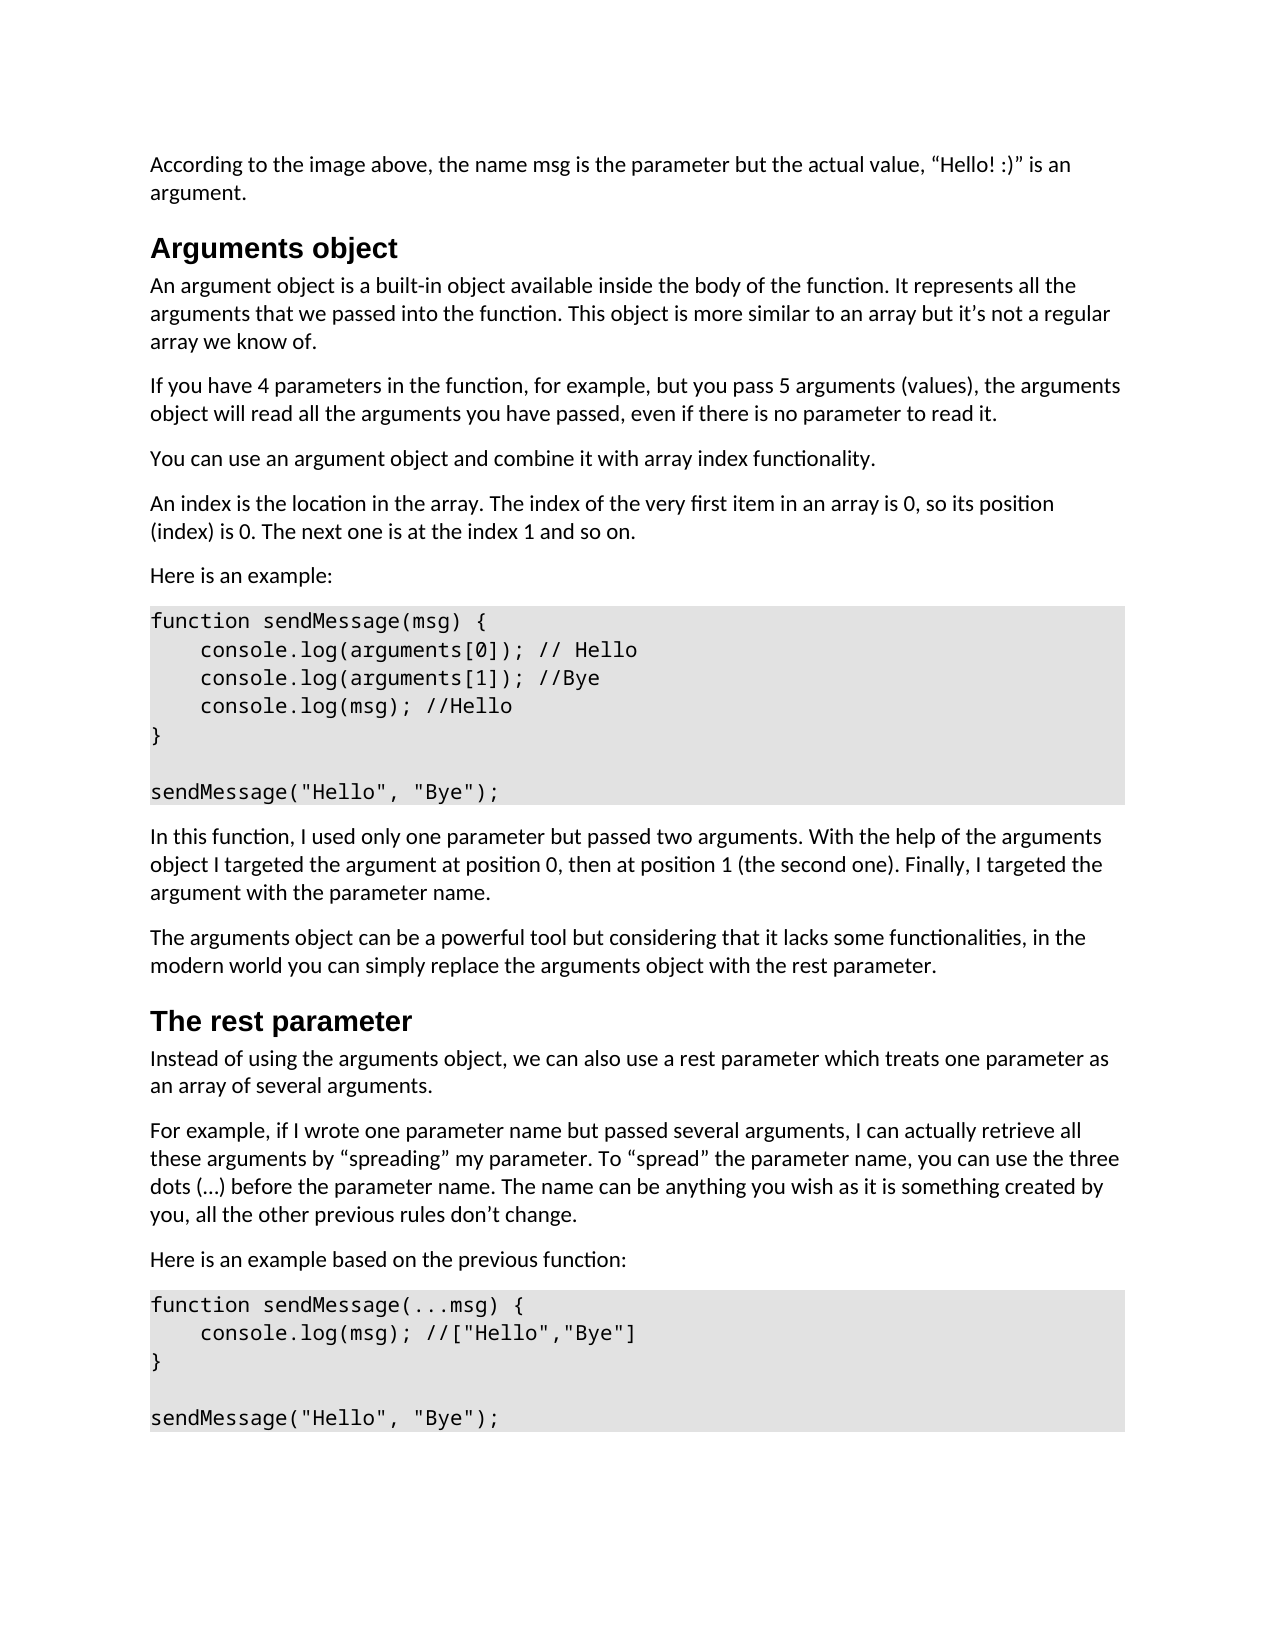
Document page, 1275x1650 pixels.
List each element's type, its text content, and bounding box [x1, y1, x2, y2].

text Here is an example based on the previous function: [150, 1245, 1125, 1273]
text You can use an argument object and combine it with array index functionality. [150, 444, 1125, 472]
text In this function, I used only one parameter but passed two arguments. With the help of the arguments object I targeted the argument at position 0, then at position 1 (the second one). Finally, I targeted the argument with the parameter name. [150, 822, 1125, 906]
text For example, if I wrote one parameter name but passed several arguments, I can actually retrieve all these arguments by “spreading” my parameter. To “spread” the parameter name, you can use the three dots (…) before the parameter name. The name can be anything you wish as it is something created by you, all the other previous rules don’t change. [150, 1116, 1125, 1228]
text If you have 4 parameters in the function, for example, but you pass 5 arguments (values), the arguments object will read all the arguments you have passed, even if there is no parameter to read it. [150, 372, 1125, 428]
subtitle The rest parameter [150, 1004, 1125, 1037]
text Instead of using the arguments object, we can also use a rest parameter which treats one parameter as an array of several arguments. [150, 1044, 1125, 1100]
text The arguments object can be a powerful tool but considering that it lacks some functionalities, in the modern world you can simply replace the arguments object with the rest parameter. [150, 923, 1125, 979]
text An index is the location in the array. The index of the very first item in an array is 0, so its position (index) is 0. The next one is at the index 1 and so on. [150, 489, 1125, 545]
text According to the image above, the name msg is the parameter but the actual value, “Hello! :)” is an argument. [150, 150, 1125, 206]
text function sendMessage(msg) { console.log(arguments[0]); // Hello console.log(arguments[1]); //Bye console.log(msg); //Hello } sendMessage("Hello", "Bye"); [150, 606, 1125, 805]
text An argument object is a built-in object available inside the body of the function. It represents all the arguments that we passed into the function. This object is more similar to an array but it’s not a regular array we know of. [150, 271, 1125, 355]
text Here is an example: [150, 562, 1125, 590]
subtitle Arguments object [150, 231, 1125, 264]
text function sendMessage(...msg) { console.log(msg); //["Hello","Bye"] } sendMessage("Hello", "Bye"); [150, 1290, 1125, 1432]
